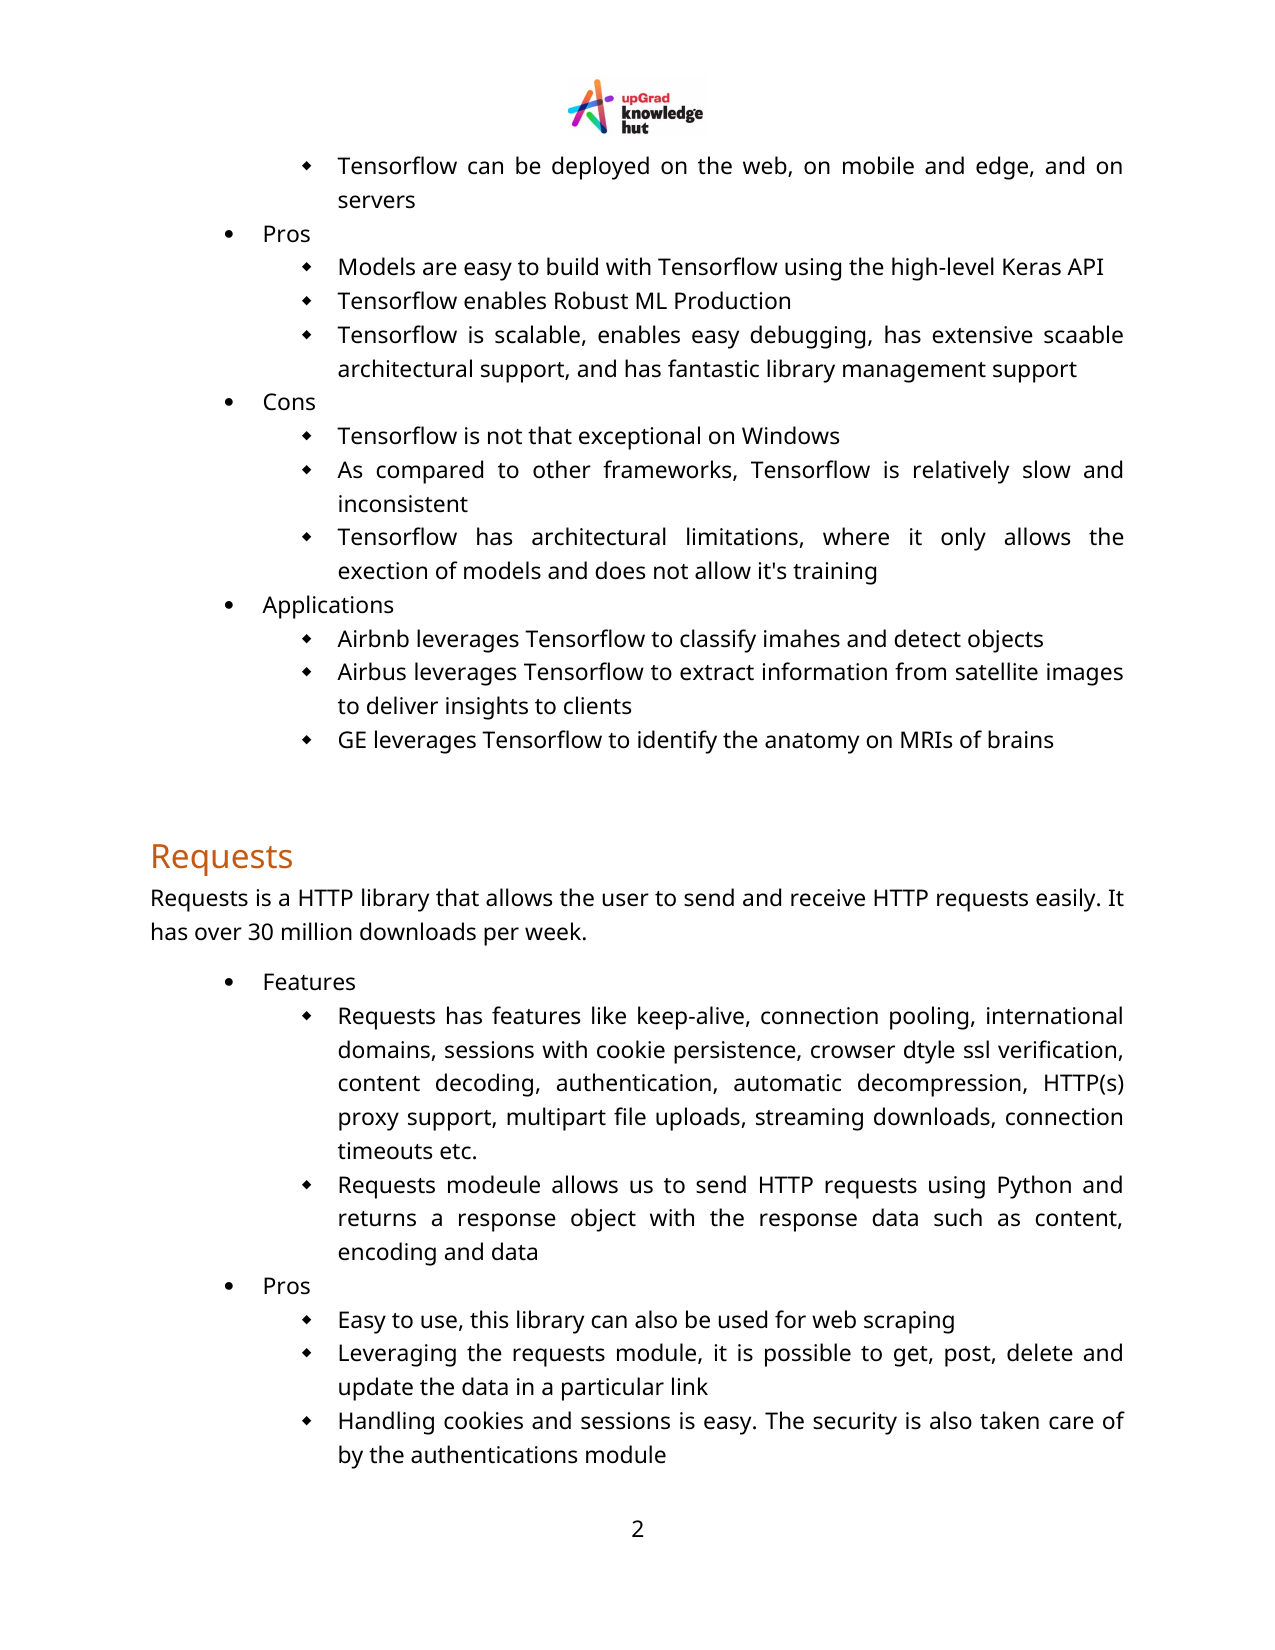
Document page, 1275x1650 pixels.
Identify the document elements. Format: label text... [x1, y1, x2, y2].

list Leveraging the requests module, it is possible to get, post, delete and update the data in a particular link [300, 1337, 1125, 1402]
list Airbnb leverages Tensorflow to classify imahes and detect objects [300, 622, 1125, 654]
list Features [225, 966, 1125, 997]
list Tensorflow can be deployed on the web, on mobile and edge, and on servers [300, 150, 1125, 215]
list Pros [225, 1270, 1125, 1301]
text Requests is a HTTP library that allows the user to send and receive HTTP requests easily. It has over 30 million downloads per week. [150, 882, 1125, 947]
list Pros [225, 217, 1125, 249]
list As compared to other frameworks, Tensorflow is relatively slow and inconsistent [300, 454, 1125, 519]
list Requests modeule allows us to send HTTP requests using Python and returns a response object with the response data such as content, encoding and data [300, 1168, 1125, 1267]
list Tensorflow enables Robust ML Production [300, 285, 1125, 316]
list Tensorflow has architectural limitations, where it only allows the exection of models and does not allow it's training [300, 521, 1125, 586]
subtitle Requests [150, 833, 1125, 878]
list Requests has features like keep-alive, connection pooling, international domains, sessions with cookie persistence, crowser dtyle ssl verification, content decoding, authentication, automatic decompression, HTTP(s) proxy support, multipart file uploads, streaming downloads, connection timeouts etc. [300, 1000, 1125, 1166]
list Applications [225, 589, 1125, 620]
list Handling cookies and sessions is easy. The security is also taken care of by the authentications module [300, 1405, 1125, 1470]
picture [567, 75, 708, 137]
list GE leverages Tensorflow to identify the anatomy on MRIs of brains [300, 724, 1125, 755]
list Cons [225, 386, 1125, 417]
list Easy to use, this library can also be used for web scraping [300, 1303, 1125, 1335]
list Airbus leverages Tensorflow to extract information from satellite images to deliver insights to clients [300, 656, 1125, 721]
list Tensorflow is not that exceptional on Windows [300, 420, 1125, 451]
list Tensorflow is scalable, enables easy debugging, has extensive scaable architectural support, and has fantastic library management support [300, 319, 1125, 384]
list Models are easy to build with Tensorflow using the high-level Keras API [300, 251, 1125, 282]
